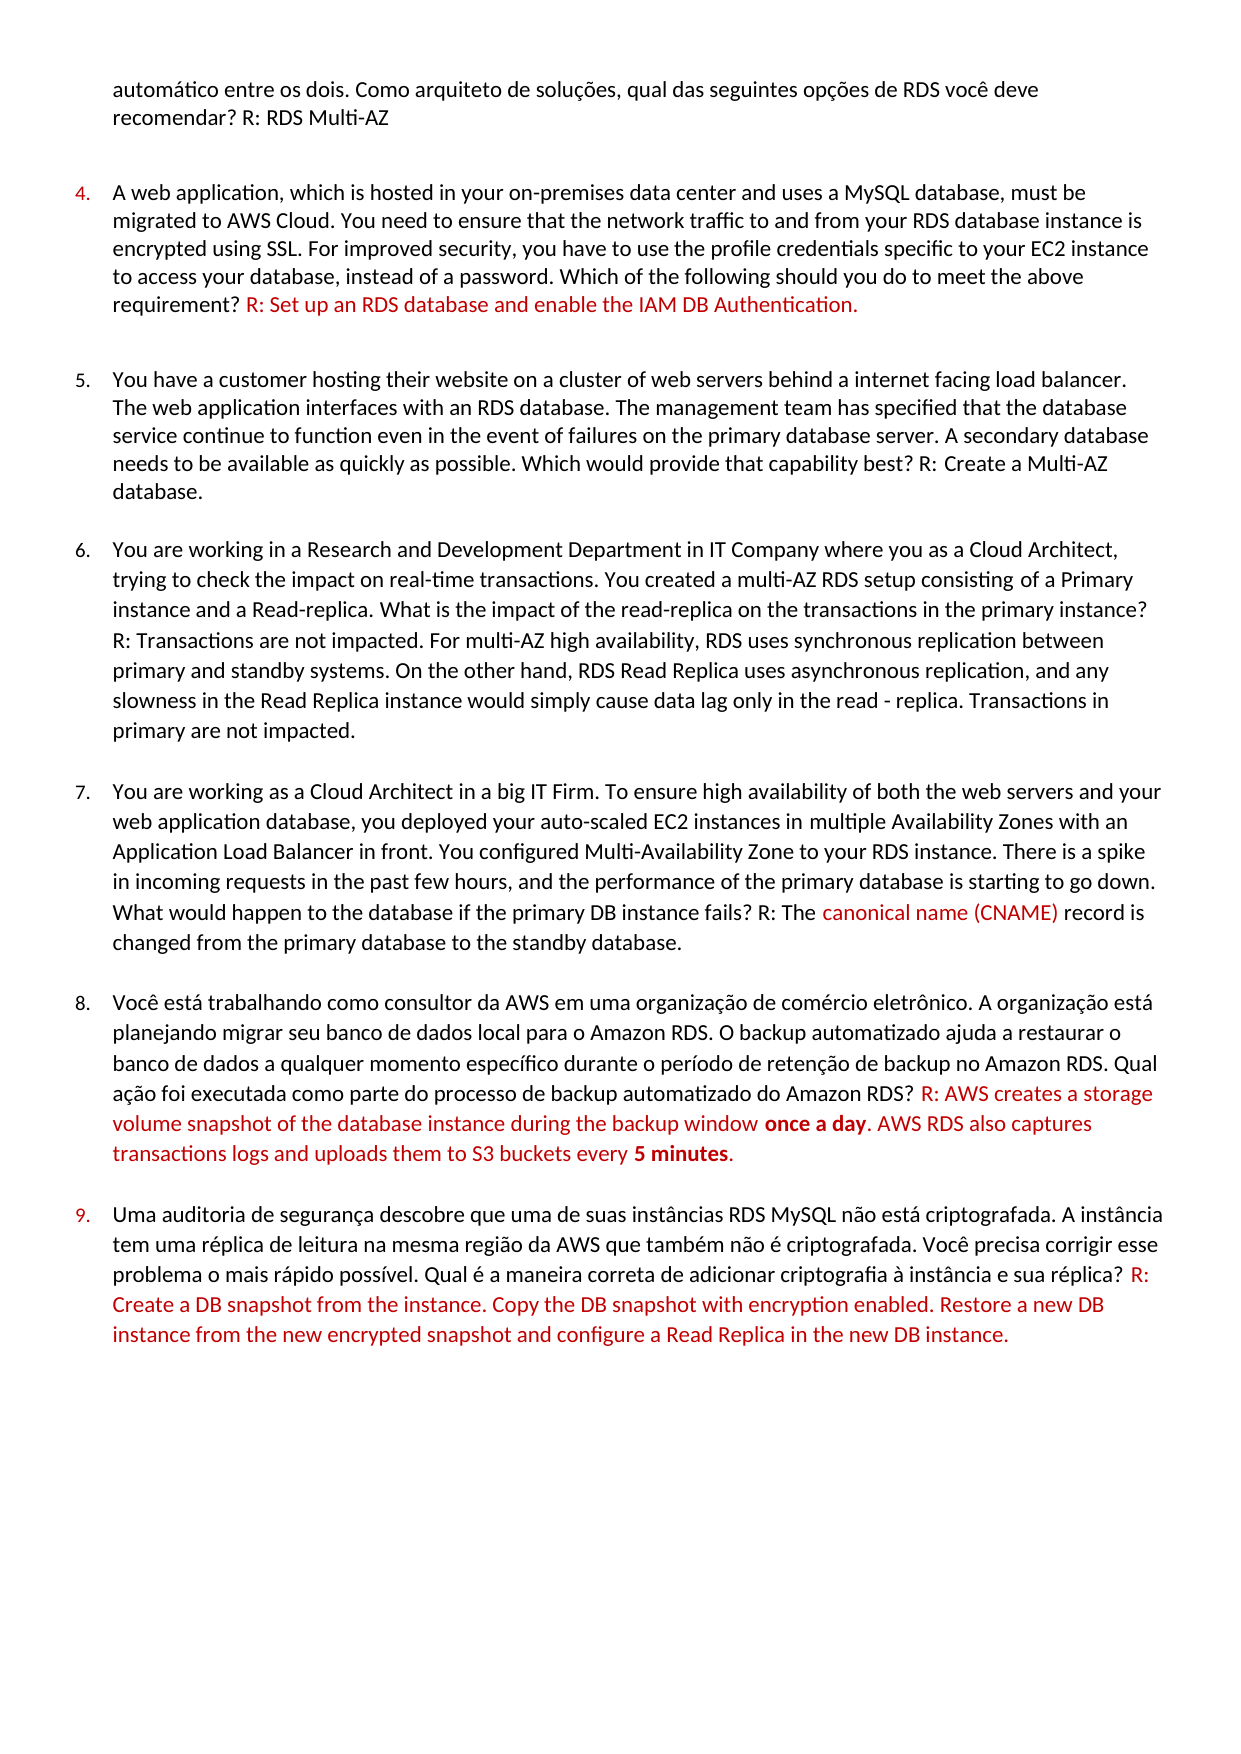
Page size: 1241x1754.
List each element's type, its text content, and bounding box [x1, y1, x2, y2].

list Uma auditoria de segurança descobre que uma de suas instâncias RDS MySQL não está criptografada. A instância tem uma réplica de leitura na mesma região da AWS que também não é criptografada. Você precisa corrigir esse problema o mais rápido possível. Qual é a maneira correta de adicionar criptografia à instância e sua réplica? R: Create a DB snapshot from the instance. Copy the DB snapshot with encryption enabled. Restore a new DB instance from the new encrypted snapshot and configure a Read Replica in the new DB instance. [75, 1200, 1165, 1349]
list You are working in a Research and Development Department in IT Company where you as a Cloud Architect, trying to check the impact on real-time transactions. You created a multi-AZ RDS setup consisting of a Primary instance and a Read-replica. What is the impact of the read-replica on the transactions in the primary instance? R: Transactions are not impacted. For multi-AZ high availability, RDS uses synchronous replication between primary and standby systems. On the other hand, RDS Read Replica uses asynchronous replication, and any slowness in the Read Replica instance would simply cause data lag only in the read - replica. Transactions in primary are not impacted. [75, 535, 1165, 744]
list You are working as a Cloud Architect in a big IT Firm. To ensure high availability of both the web servers and your web application database, you deployed your auto-scaled EC2 instances in multiple Availability Zones with an Application Load Balancer in front. You configured Multi-Availability Zone to your RDS instance. There is a spike in incoming requests in the past few hours, and the performance of the primary database is starting to go down. What would happen to the database if the primary DB instance fails? R: The canonical name (CNAME) record is changed from the primary database to the standby database. [75, 777, 1165, 956]
list A web application, which is hosted in your on-premises data center and uses a MySQL database, must be migrated to AWS Cloud. You need to ensure that the network traffic to and from your RDS database instance is encrypted using SSL. For improved security, you have to use the profile credentials specific to your EC2 instance to access your database, instead of a password. Which of the following should you do to meet the above requirement? R: Set up an RDS database and enable the IAM DB Authentication. [75, 178, 1165, 318]
list Você está trabalhando como consultor da AWS em uma organização de comércio eletrônico. A organização está planejando migrar seu banco de dados local para o Amazon RDS. O backup automatizado ajuda a restaurar o banco de dados a qualquer momento específico durante o período de retenção de backup no Amazon RDS. Qual ação foi executada como parte do processo de backup automatizado do Amazon RDS? R: AWS creates a storage volume snapshot of the database instance during the backup window once a day. AWS RDS also captures transactions logs and uploads them to S3 buckets every 5 minutes. [75, 988, 1165, 1167]
list You have a customer hosting their website on a cluster of web servers behind a internet facing load balancer. The web application interfaces with an RDS database. The management team has specified that the database service continue to function even in the event of failures on the primary database server. A secondary database needs to be available as quickly as possible. Which would provide that capability best? R: ​Create a Multi-AZ database. [75, 365, 1165, 505]
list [75, 75, 1165, 131]
